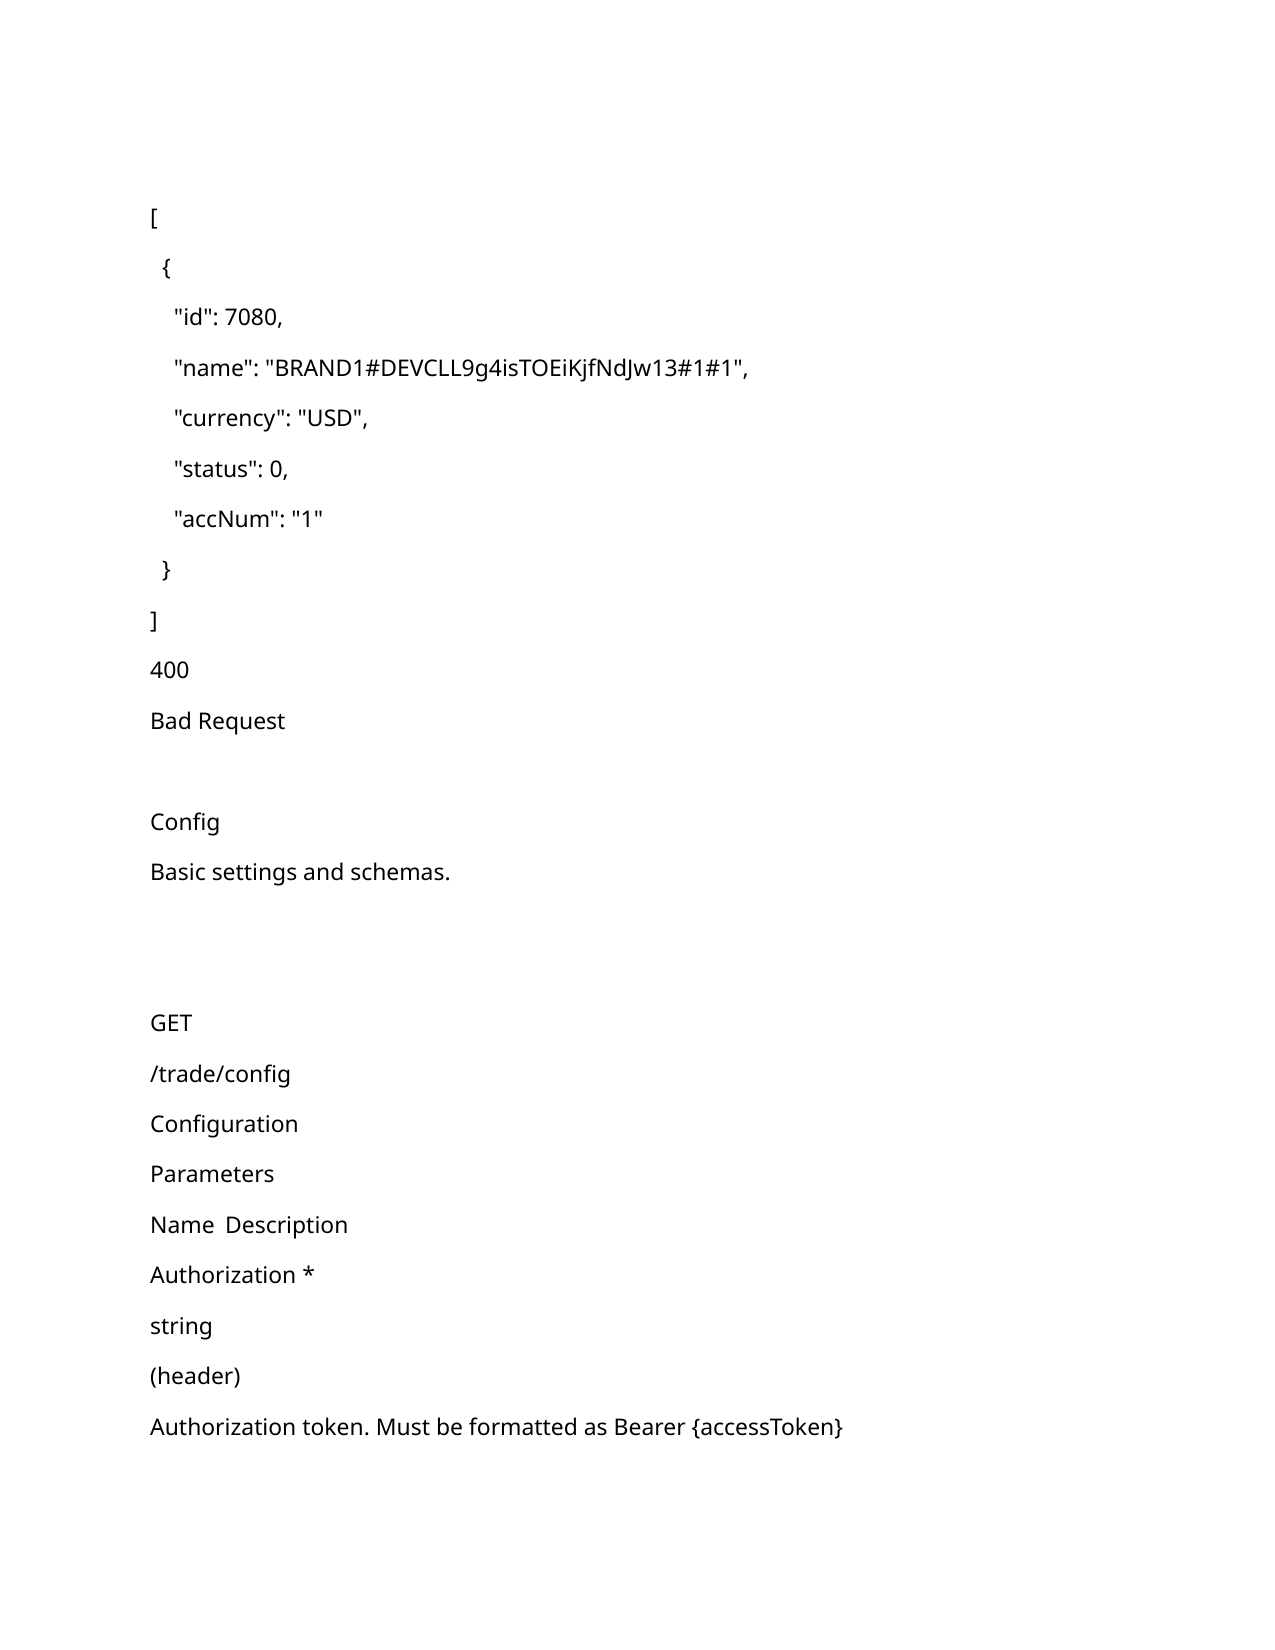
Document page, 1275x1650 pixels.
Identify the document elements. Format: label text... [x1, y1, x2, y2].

text [ [150, 200, 1125, 232]
text "accNum": "1" [150, 503, 1125, 534]
text "id": 7080, [150, 301, 1125, 332]
text Basic settings and schemas. [150, 856, 1125, 887]
text } [150, 553, 1125, 584]
text { [150, 251, 1125, 282]
text ] [150, 604, 1125, 635]
text "currency": "USD", [150, 402, 1125, 433]
text Authorization * [150, 1259, 1125, 1290]
text Bad Request [150, 704, 1125, 736]
text Authorization token. Must be formatted as Bearer {accessToken} [150, 1410, 1125, 1442]
text Configuration [150, 1108, 1125, 1139]
text GET [150, 1007, 1125, 1038]
text Name Description [150, 1209, 1125, 1240]
text (header) [150, 1360, 1125, 1391]
text /trade/config [150, 1057, 1125, 1089]
text string [150, 1309, 1125, 1341]
text Config [150, 805, 1125, 837]
text 400 [150, 654, 1125, 685]
text "name": "BRAND1#DEVCLL9g4isTOEiKjfNdJw13#1#1", [150, 352, 1125, 383]
text Parameters [150, 1158, 1125, 1189]
text "status": 0, [150, 452, 1125, 484]
